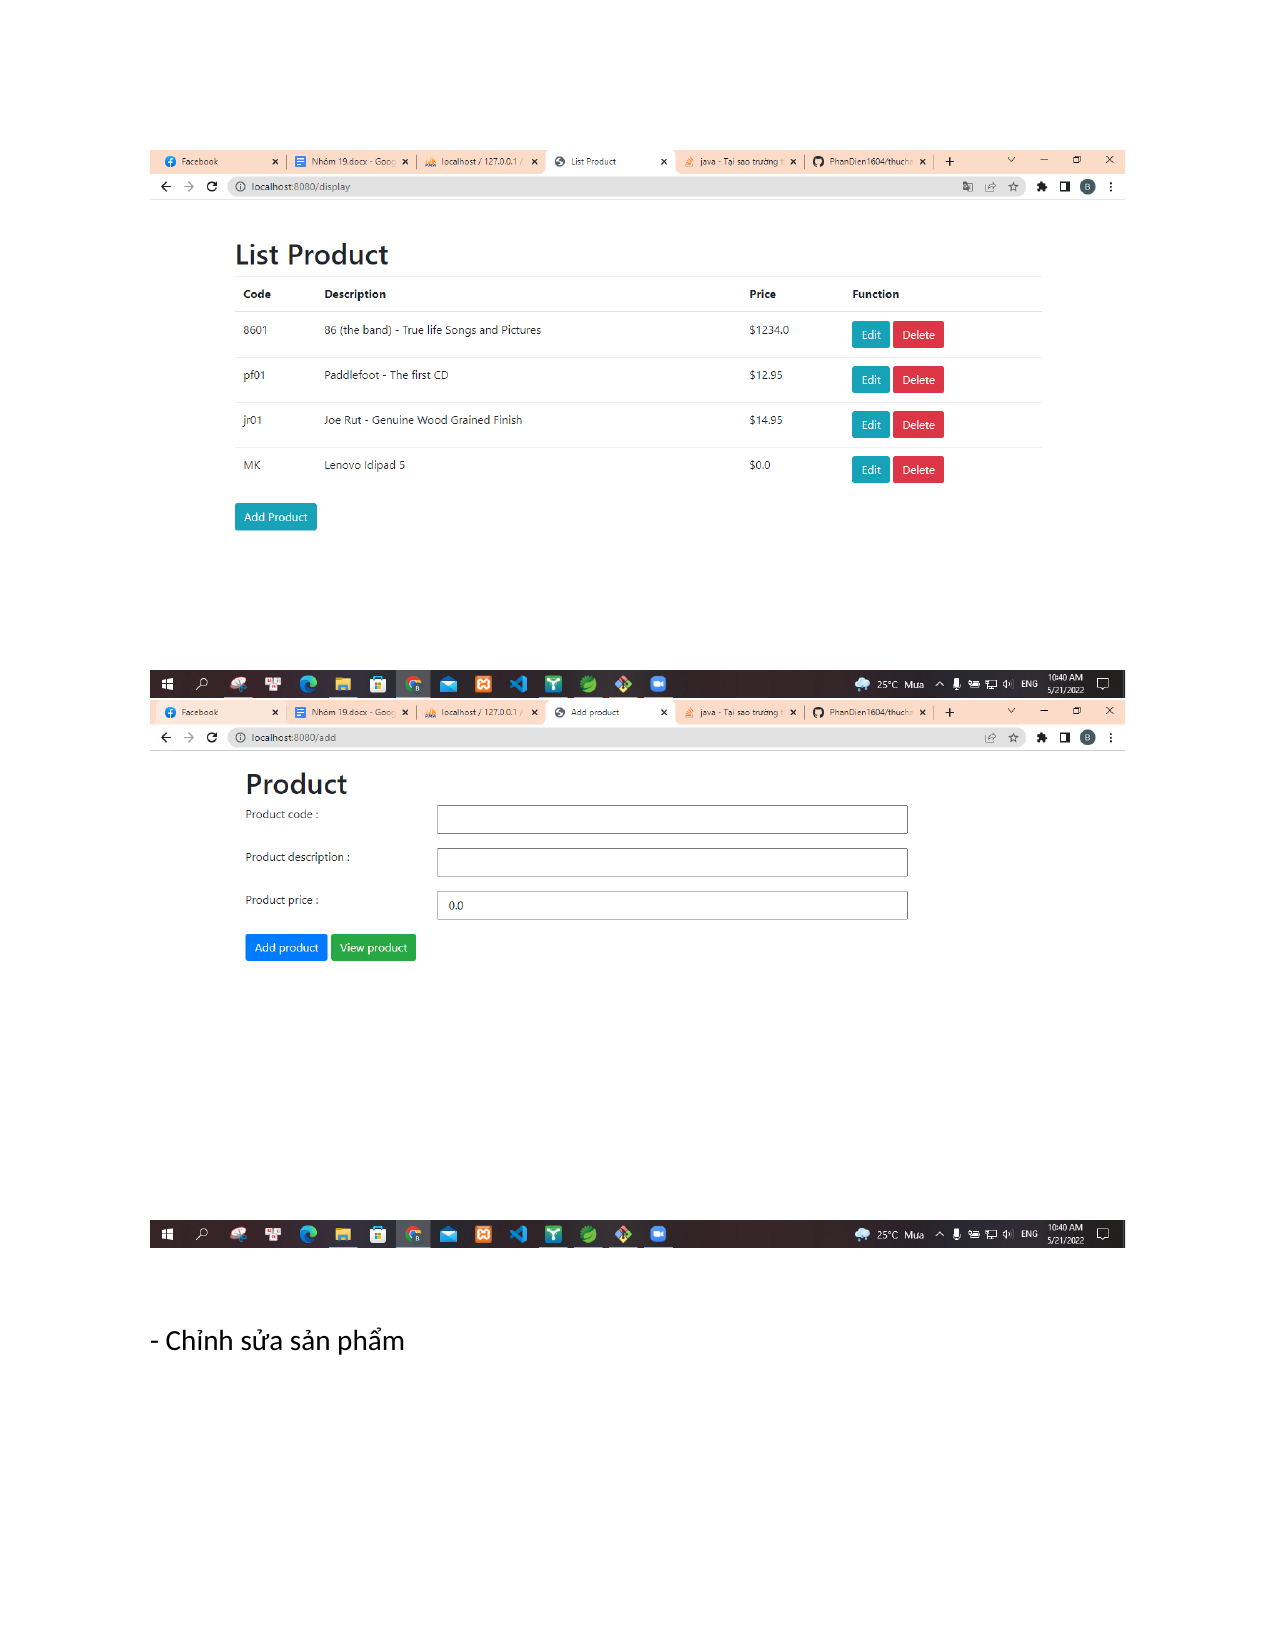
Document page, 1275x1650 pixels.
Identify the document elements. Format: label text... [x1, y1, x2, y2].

picture [150, 150, 1125, 698]
picture [150, 700, 1125, 1248]
text - Chỉnh sửa sản phẩm [150, 1322, 1125, 1358]
